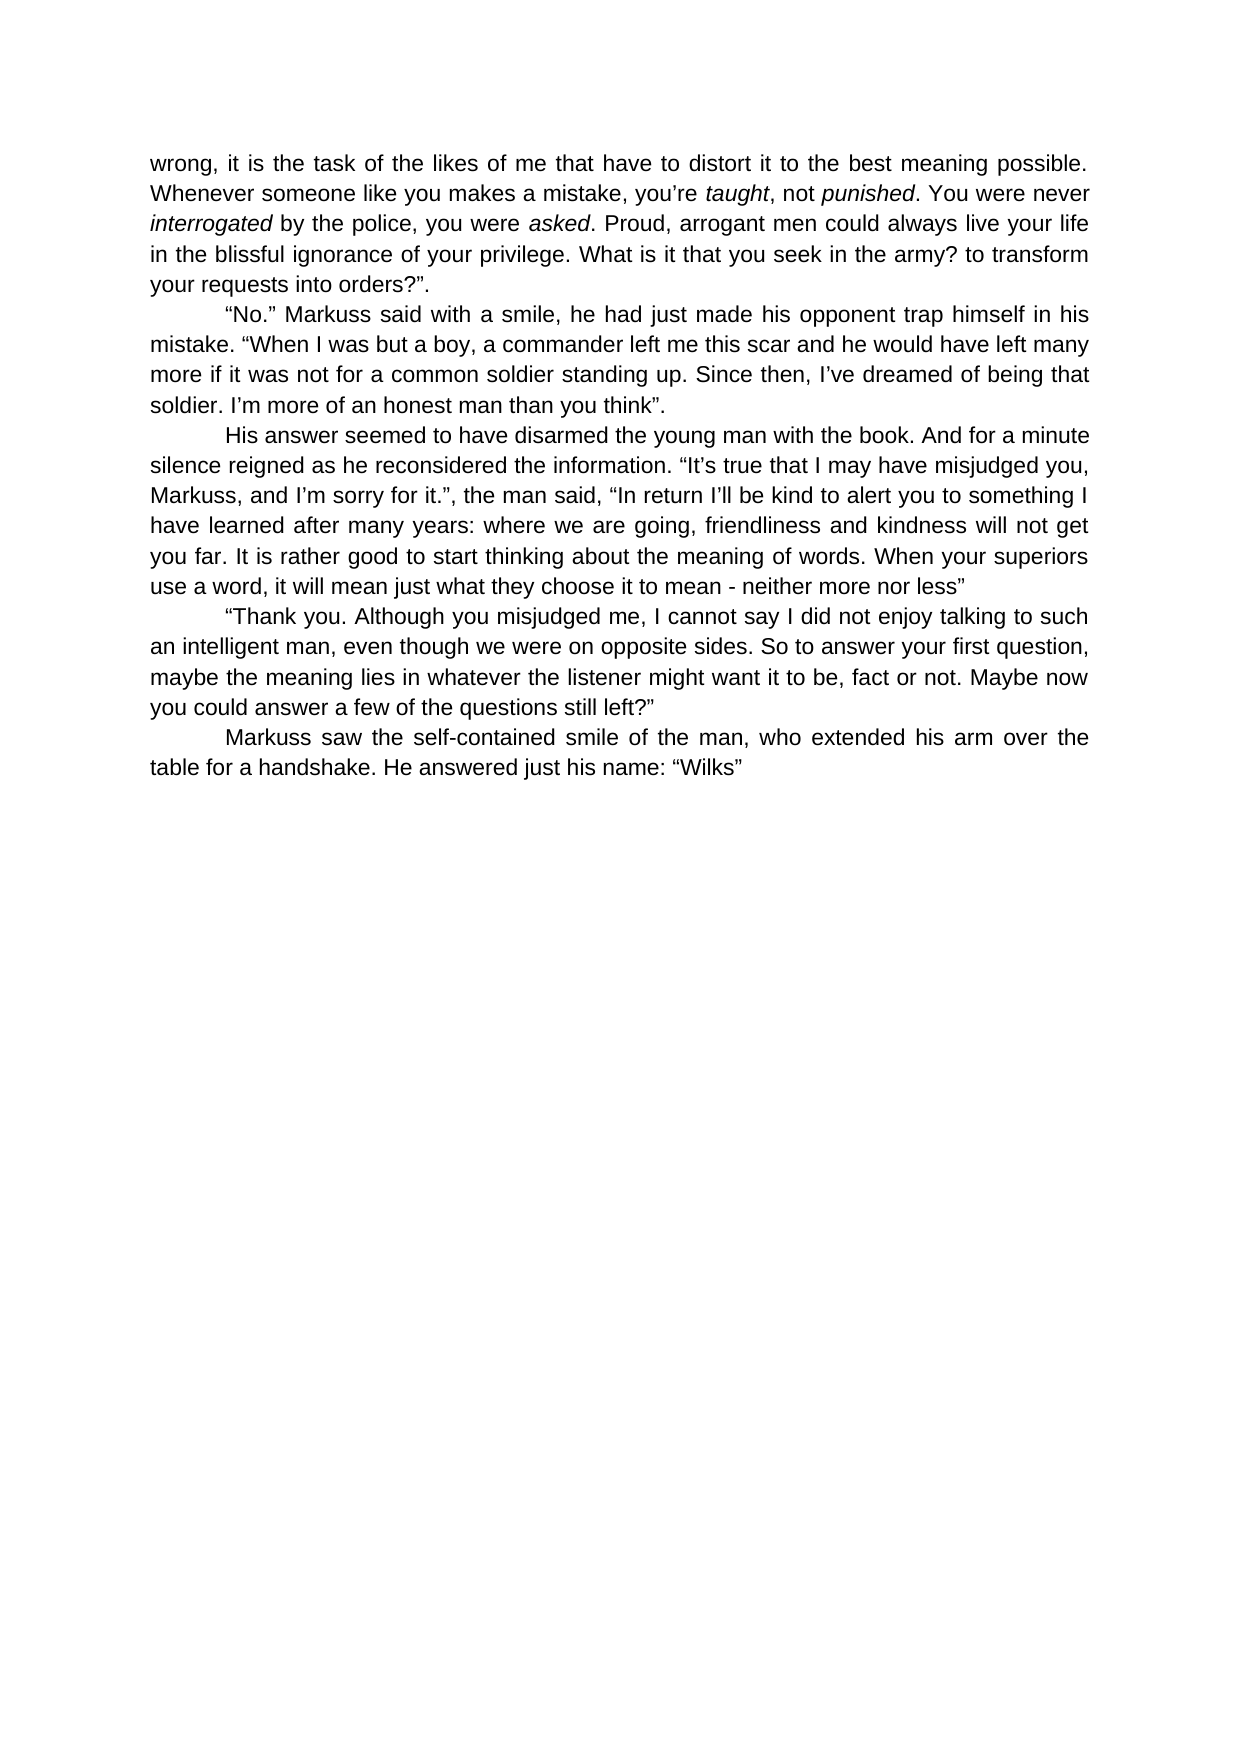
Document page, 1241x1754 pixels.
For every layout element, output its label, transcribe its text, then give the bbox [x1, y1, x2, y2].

text “No.” Markuss said with a smile, he had just made his opponent trap himself in his mistake. “When I was but a boy, a commander left me this scar and he would have left many more if it was not for a common soldier standing up. Since then, I’ve dreamed of being that soldier. I’m more of an honest man than you think”. [150, 301, 1090, 418]
text Markuss saw the self-contained smile of the man, who extended his arm over the table for a handshake. He answered just his name: “Wilks” [150, 724, 1090, 781]
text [150, 150, 1090, 297]
text His answer seemed to have disarmed the young man with the book. And for a minute silence reigned as he reconsidered the information. “It’s true that I may have misjudged you, Markuss, and I’m sorry for it.”, the man said, “In return I’ll be kind to alert you to something I have learned after many years: where we are going, friendliness and kindness will not get you far. It is rather good to start thinking about the meaning of words. When your superiors use a word, it will mean just what they choose it to mean - neither more nor less” [150, 422, 1090, 599]
text “Thank you. Although you misjudged me, I cannot say I did not enjoy talking to such an intelligent man, even though we were on opposite sides. So to answer your first question, maybe the meaning lies in whatever the listener might want it to be, fact or not. Maybe now you could answer a few of the questions still left?” [150, 603, 1090, 720]
